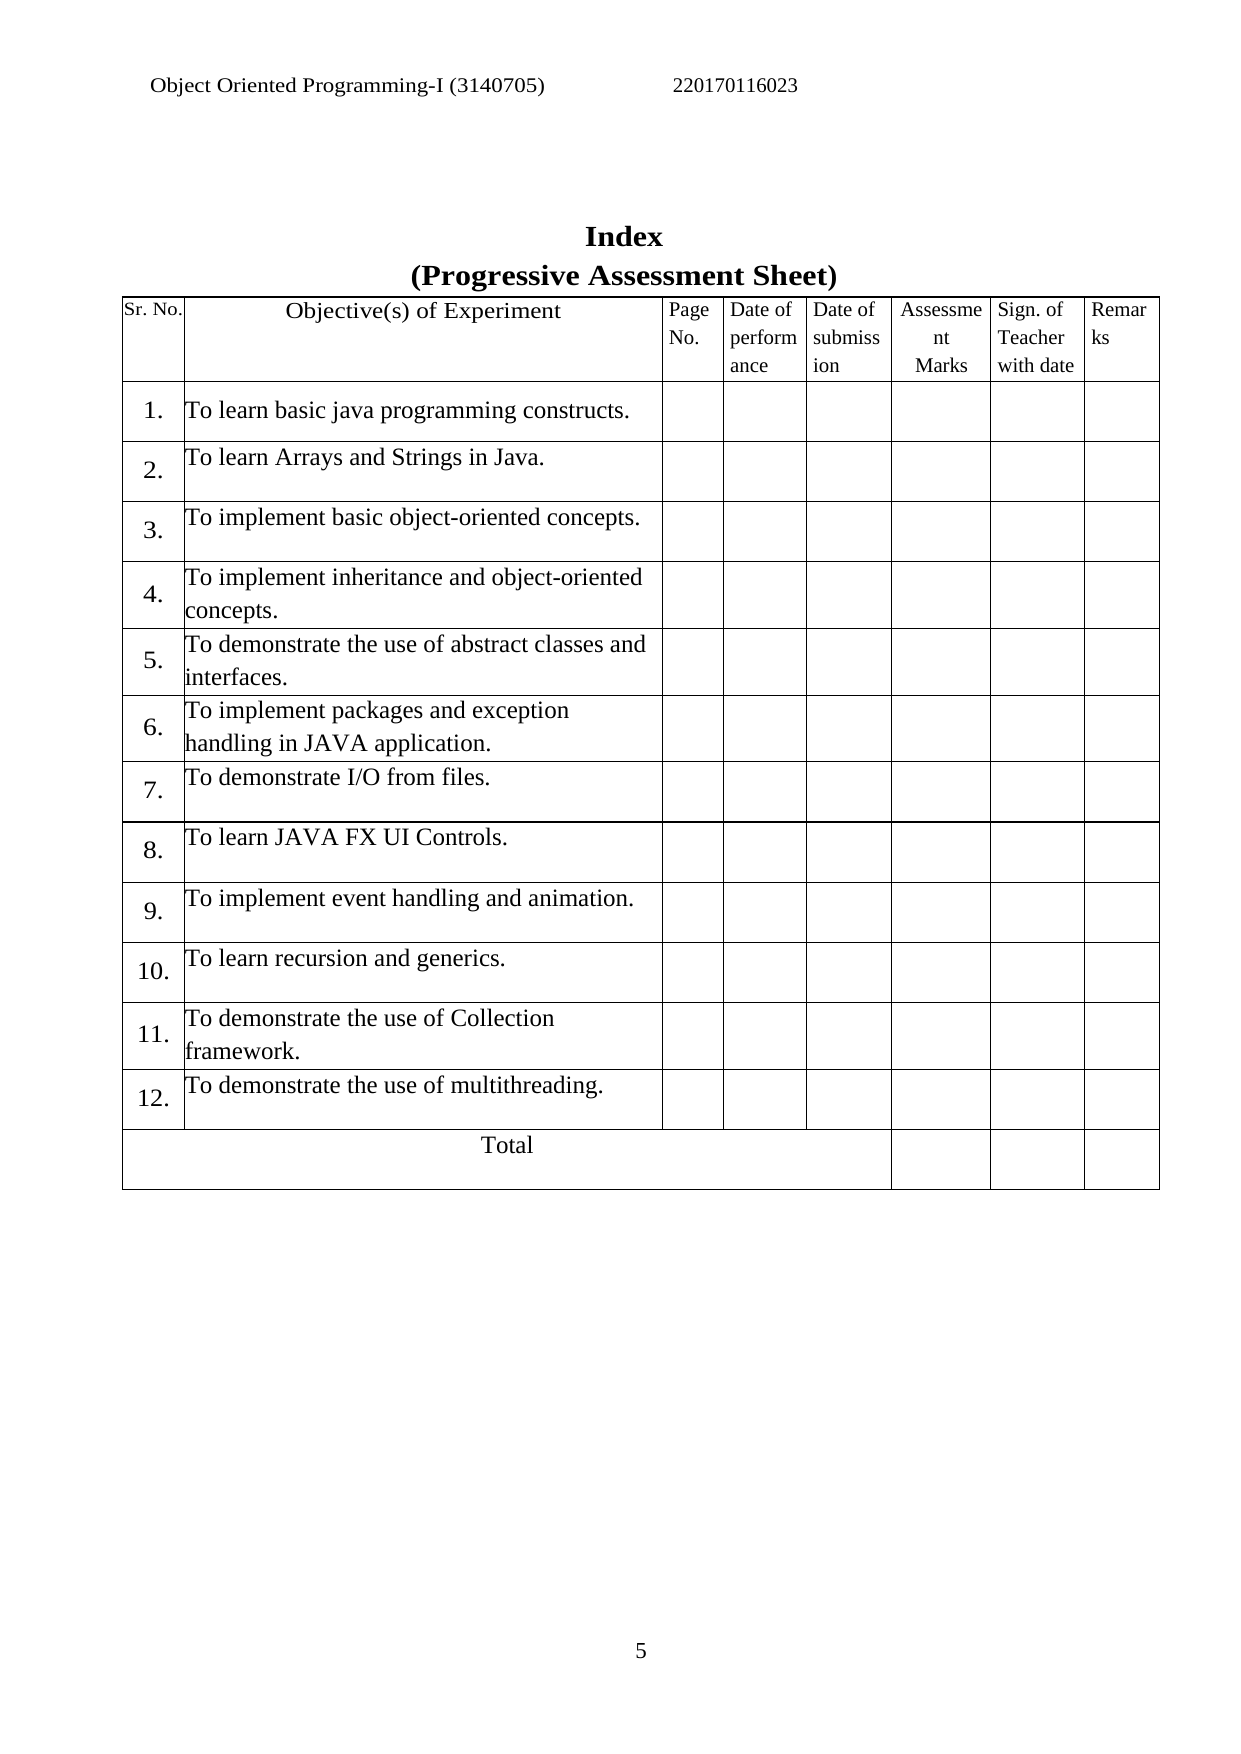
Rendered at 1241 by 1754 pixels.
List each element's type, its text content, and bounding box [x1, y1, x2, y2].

table_cell To implement inheritance and object-oriented concepts. [185, 562, 662, 628]
table_cell 2. [123, 442, 184, 501]
table_cell To learn recursion and generics. [185, 943, 662, 1002]
table_cell [807, 943, 891, 1002]
table_cell 6. [123, 696, 184, 761]
table_cell [724, 442, 806, 501]
table_cell [991, 943, 1084, 1002]
table_header Page No. [663, 298, 723, 381]
table_cell 9. [123, 883, 184, 942]
text (Progressive Assessment Sheet) [148, 258, 1100, 291]
table_cell 4. [123, 562, 184, 628]
table_cell [724, 1003, 806, 1069]
table_cell To demonstrate the use of Collection framework. [185, 1003, 662, 1069]
table_header Sign. of Teacher with date [991, 298, 1084, 381]
table_cell 3. [123, 502, 184, 561]
table_cell [892, 762, 990, 821]
table_cell [892, 1003, 990, 1069]
table_cell [807, 562, 891, 628]
table_cell [724, 502, 806, 561]
table_cell [724, 823, 806, 882]
table_cell [892, 629, 990, 694]
table_cell [724, 762, 806, 821]
table_cell [1085, 629, 1159, 694]
table_cell [892, 502, 990, 561]
table_cell [724, 629, 806, 694]
table_cell To demonstrate the use of multithreading. [185, 1070, 662, 1129]
table_cell [892, 382, 990, 441]
table_header Date of performance [724, 298, 806, 381]
table_cell To implement event handling and animation. [185, 883, 662, 942]
table_cell [807, 382, 891, 441]
table_cell [1085, 1003, 1159, 1069]
table_cell 12. [123, 1070, 184, 1129]
table_cell [892, 562, 990, 628]
table_cell [663, 562, 723, 628]
table_cell [892, 1070, 990, 1129]
table_cell 11. [123, 1003, 184, 1069]
table_cell [991, 629, 1084, 694]
table_cell [892, 823, 990, 882]
table_cell [663, 883, 723, 942]
table_cell [991, 1070, 1084, 1129]
table_cell [1085, 562, 1159, 628]
table_cell [724, 943, 806, 1002]
table_cell To learn basic java programming constructs. [185, 382, 662, 441]
table_cell [807, 1070, 891, 1129]
table_cell To learn JAVA FX UI Controls. [185, 823, 662, 882]
table_cell [1085, 382, 1159, 441]
table_cell [991, 883, 1084, 942]
table_cell 8. [123, 823, 184, 882]
table_cell [807, 1003, 891, 1069]
text Index [148, 219, 1100, 253]
table_cell [724, 562, 806, 628]
table_header Assessment Marks [892, 298, 990, 381]
table_cell To learn Arrays and Strings in Java. [185, 442, 662, 501]
table_cell [991, 823, 1084, 882]
table_cell [991, 562, 1084, 628]
table_cell [991, 502, 1084, 561]
table_cell [892, 442, 990, 501]
table_cell [1085, 696, 1159, 761]
table_cell To demonstrate I/O from files. [185, 762, 662, 821]
table_cell [1085, 1130, 1159, 1189]
table_header Date of submission [807, 298, 891, 381]
table_cell 1. [123, 382, 184, 441]
table_cell [663, 442, 723, 501]
table_cell [807, 442, 891, 501]
table_cell [1085, 442, 1159, 501]
table_cell [892, 883, 990, 942]
table_header Remarks [1085, 298, 1159, 381]
table_cell [724, 696, 806, 761]
table_cell [663, 696, 723, 761]
table_cell [724, 883, 806, 942]
table_cell [807, 629, 891, 694]
table_cell 5. [123, 629, 184, 694]
table_cell [991, 382, 1084, 441]
table_cell [1085, 823, 1159, 882]
table_cell [663, 382, 723, 441]
table_cell [892, 696, 990, 761]
table_cell [807, 823, 891, 882]
table_cell [892, 1130, 990, 1189]
table_cell [991, 1130, 1084, 1189]
table_cell Total [123, 1130, 891, 1189]
table_cell [724, 1070, 806, 1129]
table_cell [724, 382, 806, 441]
table_cell [1085, 883, 1159, 942]
table_cell To implement packages and exception handling in JAVA application. [185, 696, 662, 761]
table_cell 10. [123, 943, 184, 1002]
table_cell [1085, 502, 1159, 561]
table_cell [892, 943, 990, 1002]
table_cell To demonstrate the use of abstract classes and interfaces. [185, 629, 662, 694]
table_cell [663, 823, 723, 882]
table_cell 7. [123, 762, 184, 821]
table_header Sr. No. [123, 298, 184, 381]
table_cell [807, 762, 891, 821]
table_cell [807, 883, 891, 942]
table_cell [807, 502, 891, 561]
table_cell [1085, 943, 1159, 1002]
table_cell To implement basic object-oriented concepts. [185, 502, 662, 561]
table_cell [807, 696, 891, 761]
table_cell [663, 762, 723, 821]
table_header Objective(s) of Experiment [185, 298, 662, 381]
table_cell [663, 1003, 723, 1069]
table_cell [663, 943, 723, 1002]
table_cell [1085, 1070, 1159, 1129]
table_cell [991, 442, 1084, 501]
table_cell [991, 696, 1084, 761]
table_cell [663, 629, 723, 694]
table_cell [1085, 762, 1159, 821]
table_cell [663, 1070, 723, 1129]
table_cell [663, 502, 723, 561]
table_cell [991, 1003, 1084, 1069]
table_cell [991, 762, 1084, 821]
